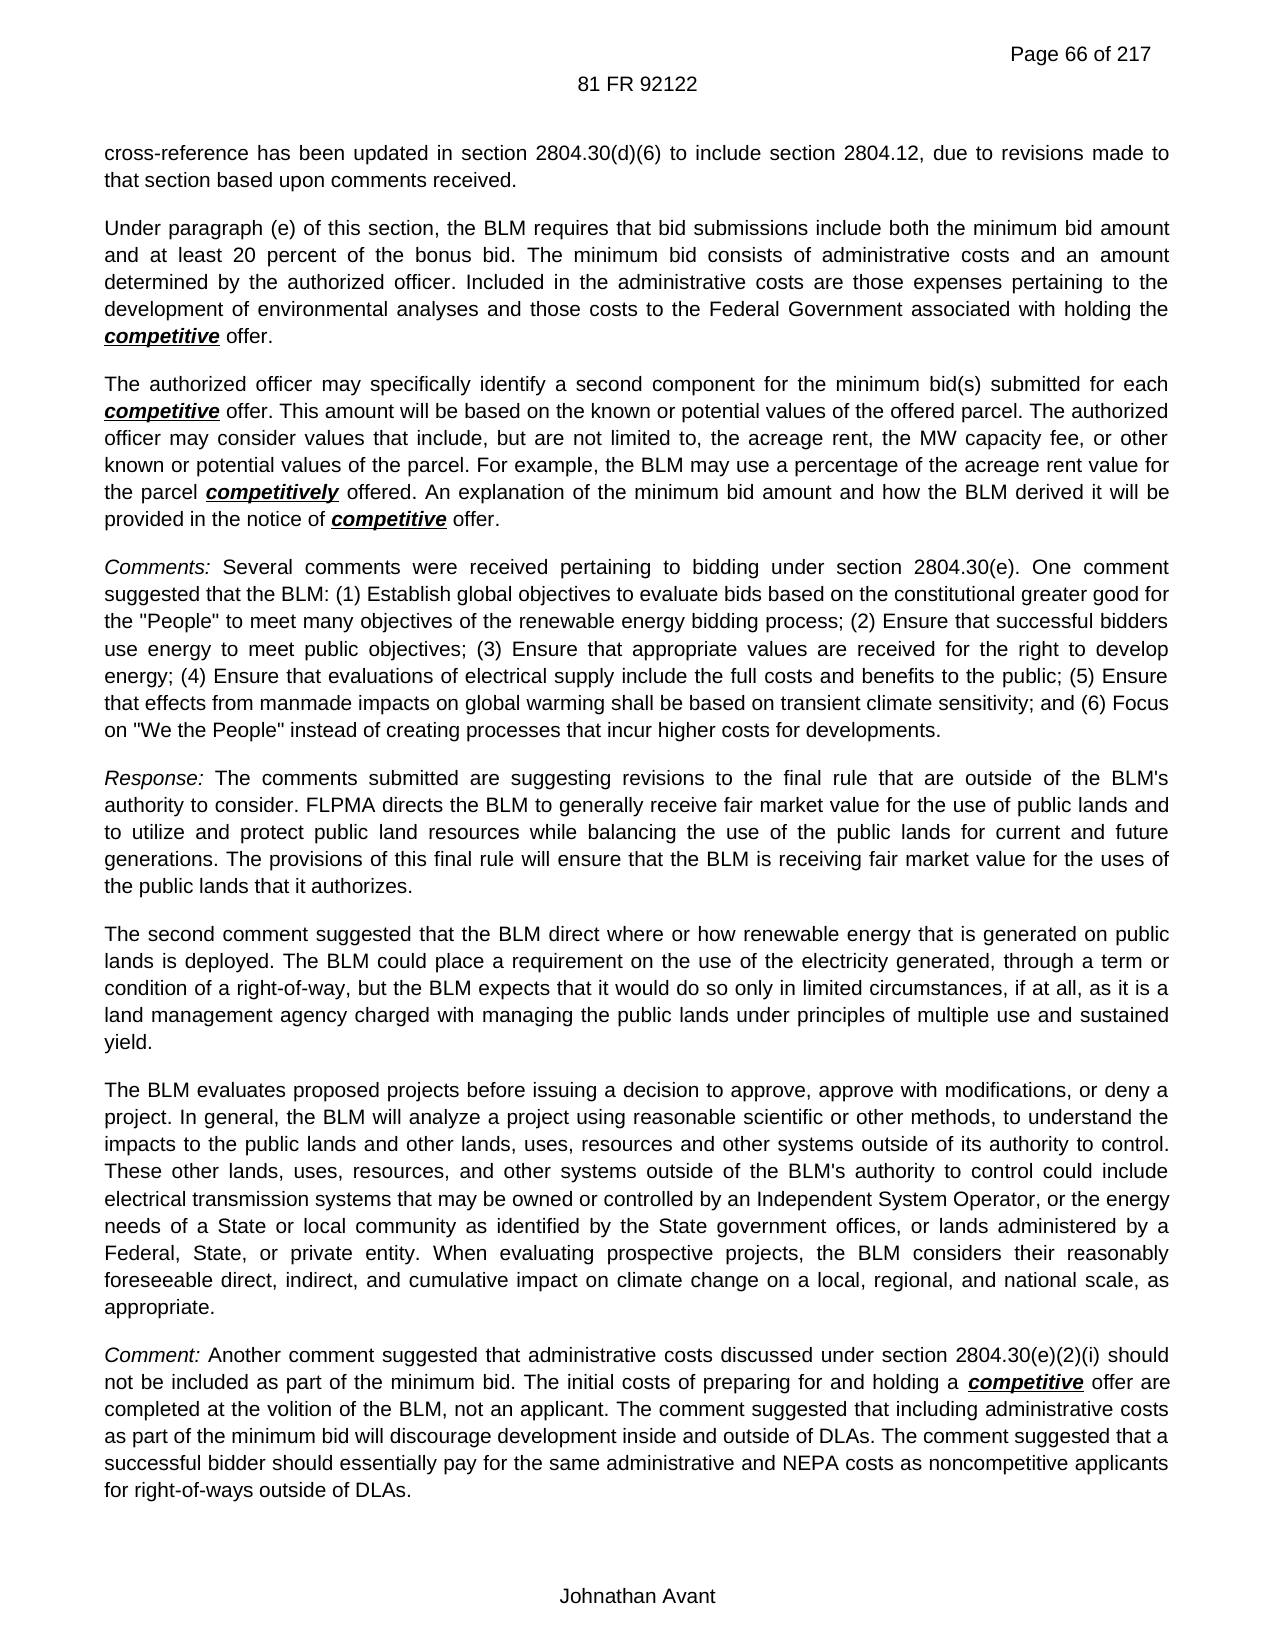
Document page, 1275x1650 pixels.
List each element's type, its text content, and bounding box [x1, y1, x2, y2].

text Comments: Several comments were received pertaining to bidding under section 2804.30(e). One comment suggested that the BLM: (1) Establish global objectives to evaluate bids based on the constitutional greater good for the "People" to meet many objectives of the renewable energy bidding process; (2) Ensure that successful bidders use energy to meet public objectives; (3) Ensure that appropriate values are received for the right to develop energy; (4) Ensure that evaluations of electrical supply include the full costs and benefits to the public; (5) Ensure that effects from manmade impacts on global warming shall be based on transient climate sensitivity; and (6) Focus on "We the People" instead of creating processes that incur higher costs for developments. [104, 552, 1171, 742]
text The second comment suggested that the BLM direct where or how renewable energy that is generated on public lands is deployed. The BLM could place a requirement on the use of the electricity generated, through a term or condition of a right-of-way, but the BLM expects that it would do so only in limited circumstances, if at all, as it is a land management agency charged with managing the public lands under principles of multiple use and sustained yield. [104, 919, 1171, 1054]
text Comment: Another comment suggested that administrative costs discussed under section 2804.30(e)(2)(i) should not be included as part of the minimum bid. The initial costs of preparing for and holding a competitive offer are completed at the volition of the BLM, not an applicant. The comment suggested that including administrative costs as part of the minimum bid will discourage development inside and outside of DLAs. The comment suggested that a successful bidder should essentially pay for the same administrative and NEPA costs as noncompetitive applicants for right-of-ways outside of DLAs. [104, 1339, 1171, 1502]
text Under paragraph (e) of this section, the BLM requires that bid submissions include both the minimum bid amount and at least 20 percent of the bonus bid. The minimum bid consists of administrative costs and an amount determined by the authorized officer. Included in the administrative costs are those expenses pertaining to the development of environmental analyses and those costs to the Federal Government associated with holding the competitive offer. [104, 212, 1171, 348]
text The authorized officer may specifically identify a second component for the minimum bid(s) submitted for each competitive offer. This amount will be based on the known or potential values of the offered parcel. The authorized officer may consider values that include, but are not limited to, the acreage rent, the MW capacity fee, or other known or potential values of the parcel. For example, the BLM may use a percentage of the acreage rent value for the parcel competitively offered. An explanation of the minimum bid amount and how the BLM derived it will be provided in the notice of competitive offer. [104, 369, 1171, 531]
text The BLM evaluates proposed projects before issuing a decision to approve, approve with modifications, or deny a project. In general, the BLM will analyze a project using reasonable scientific or other methods, to understand the impacts to the public lands and other lands, uses, resources and other systems outside of its authority to control. These other lands, uses, resources, and other systems outside of the BLM's authority to control could include electrical transmission systems that may be owned or controlled by an Independent System Operator, or the energy needs of a State or local community as identified by the State government offices, or lands administered by a Federal, State, or private entity. When evaluating prospective projects, the BLM considers their reasonably foreseeable direct, indirect, and cumulative impact on climate change on a local, regional, and national scale, as appropriate. [104, 1075, 1171, 1319]
text Response: The comments submitted are suggesting revisions to the final rule that are outside of the BLM's authority to consider. FLPMA directs the BLM to generally receive fair market value for the use of public lands and to utilize and protect public land resources while balancing the use of the public lands for current and future generations. The provisions of this final rule will ensure that the BLM is receiving fair market value for the uses of the public lands that it authorizes. [104, 762, 1171, 898]
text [104, 137, 1171, 192]
